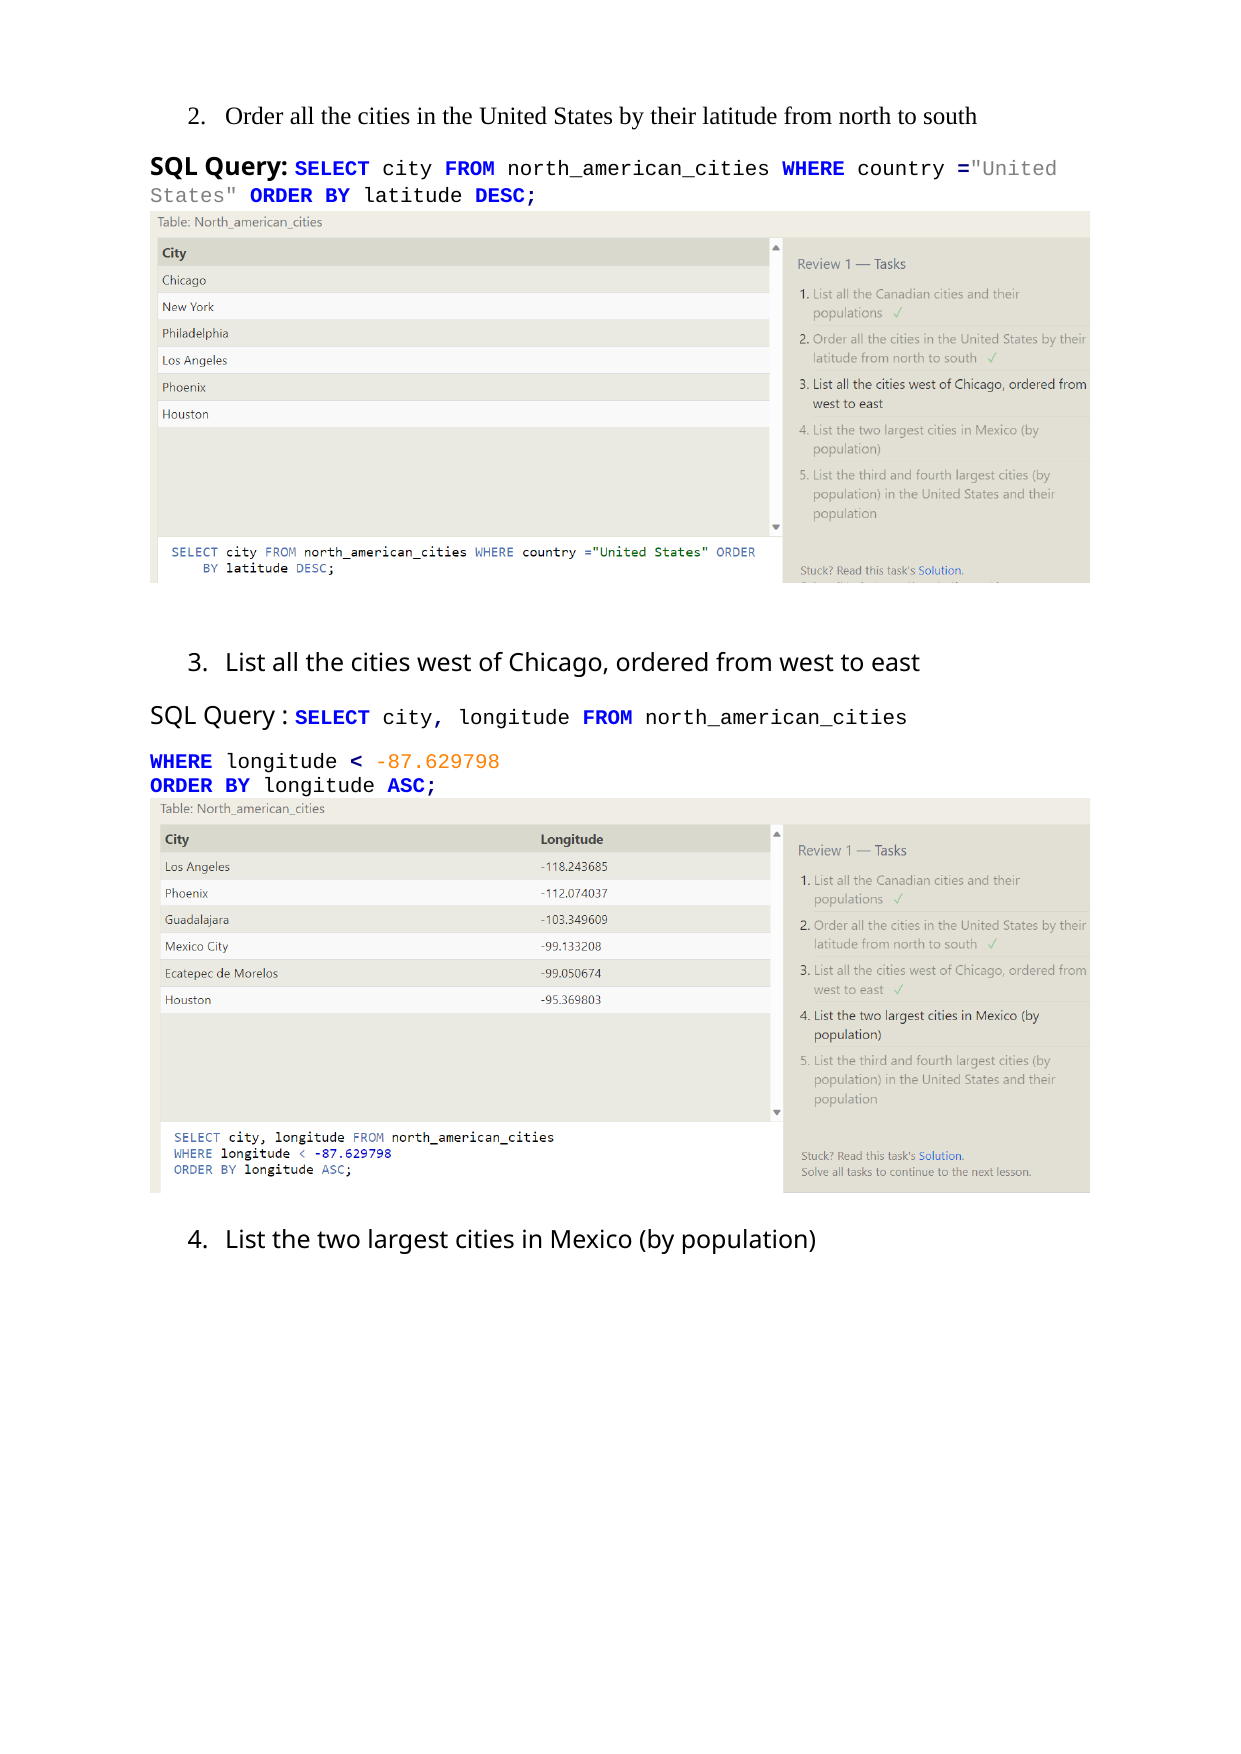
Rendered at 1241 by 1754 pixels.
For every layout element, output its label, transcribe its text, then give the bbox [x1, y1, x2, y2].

list Order all the cities in the United States by their latitude from north to south [187, 101, 1090, 130]
text SQL Query: SELECT city FROM north_american_cities WHERE country ="United States" ORDER BY latitude DESC; [150, 149, 1090, 211]
picture [150, 798, 1091, 1193]
picture [150, 211, 1091, 583]
text SQL Query : SELECT city, longitude FROM north_american_cities [150, 698, 1090, 732]
text ORDER BY longitude ASC; [150, 775, 1090, 798]
text WHERE longitude < -87.629798 [150, 751, 1090, 775]
list List all the cities west of Chicago, ordered from west to east [187, 644, 1090, 678]
list List the two largest cities in Mexico (by population) [187, 1221, 1090, 1255]
